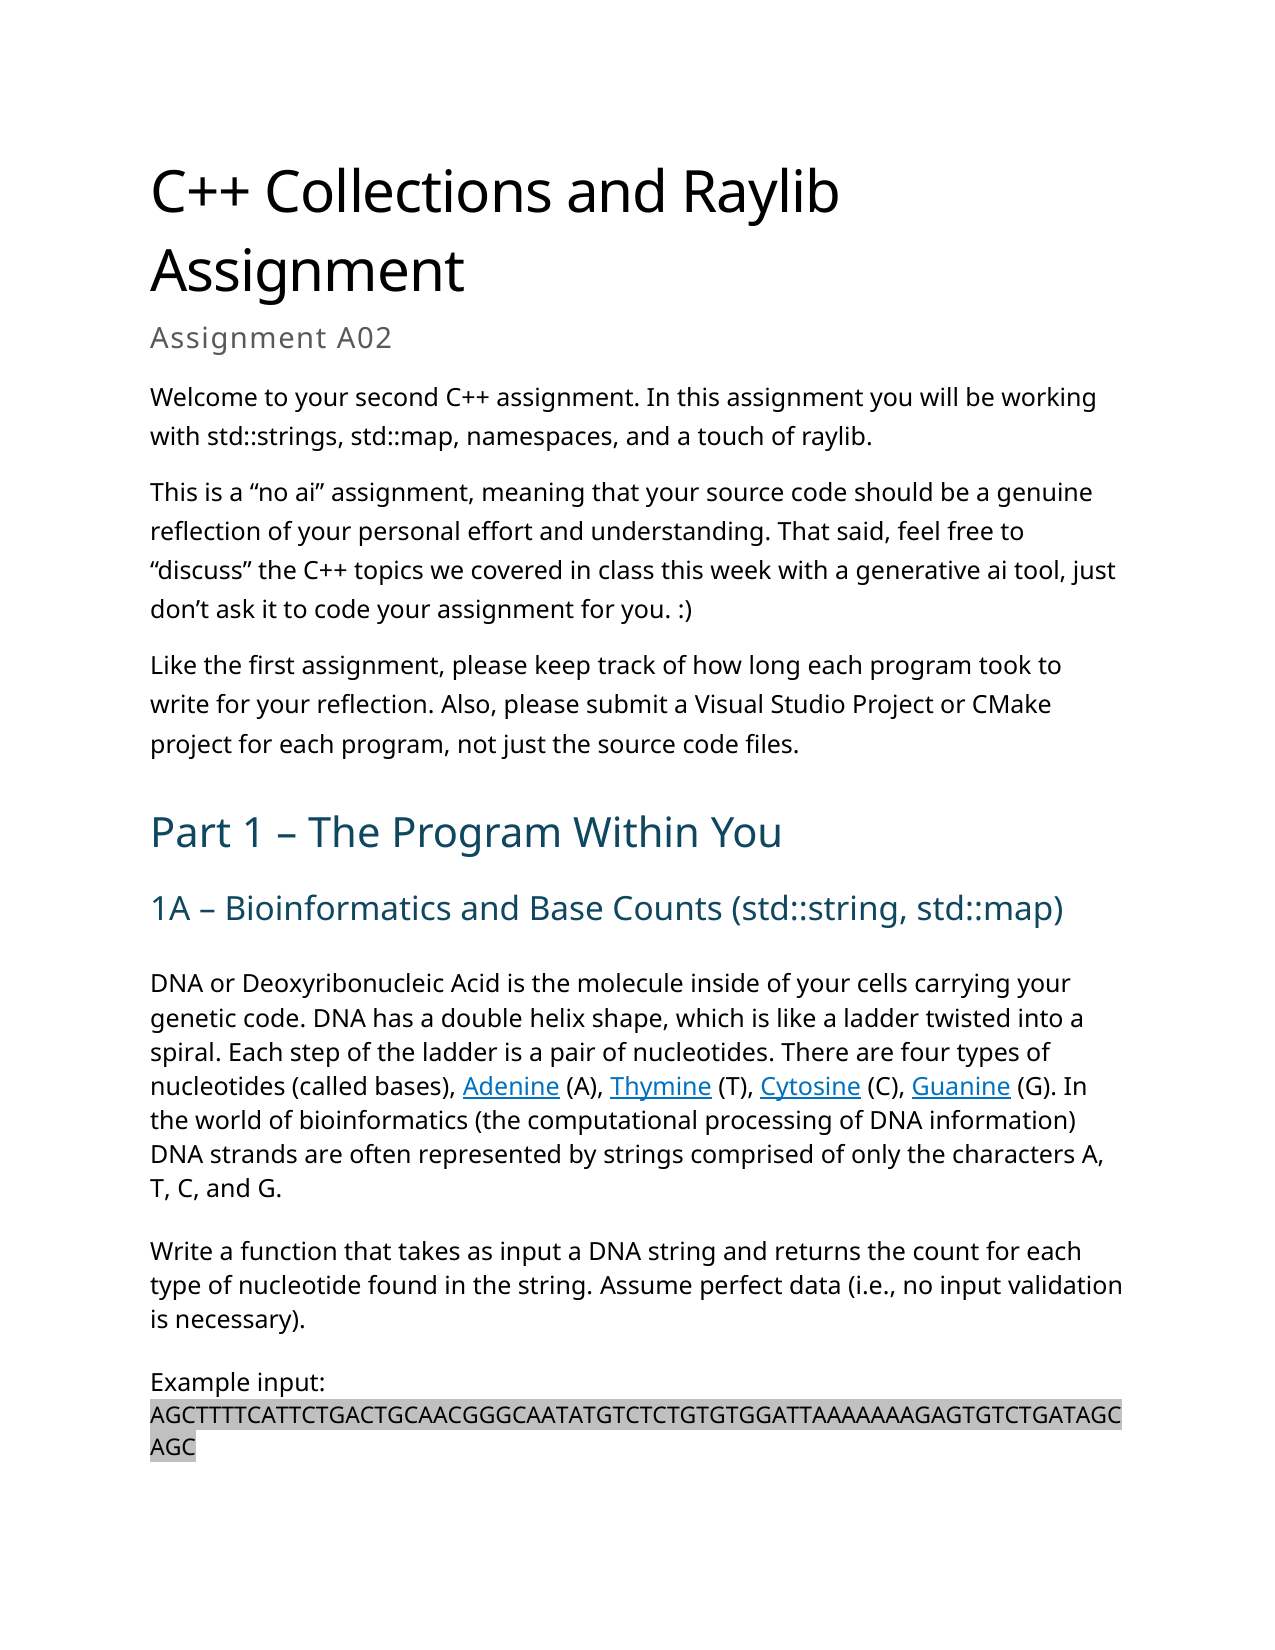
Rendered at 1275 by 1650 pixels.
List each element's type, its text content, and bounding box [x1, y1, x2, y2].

text This is a “no ai” assignment, meaning that your source code should be a genuine reflection of your personal effort and understanding. That said, feel free to “discuss” the C++ topics we covered in class this week with a generative ai tool, just don’t ask it to code your assignment for you. :) [150, 474, 1125, 626]
subtitle Assignment A02 [150, 317, 1125, 357]
text Like the first assignment, please keep track of how long each program took to write for your reflection. Also, please submit a Visual Studio Project or CMake project for each program, not just the source code files. [150, 648, 1125, 760]
text Welcome to your second C++ assignment. In this assignment you will be working with std::strings, std::map, namespaces, and a touch of raylib. [150, 379, 1125, 453]
title C++ Collections and Raylib Assignment [150, 150, 1125, 309]
text Write a function that takes as input a DNA string and returns the count for each type of nucleotide found in the string. Assume perfect data (i.e., no input validation is necessary). [150, 1234, 1125, 1336]
subtitle Part 1 – The Program Within You [150, 803, 1125, 860]
text Example input: AGCTTTTCATTCTGACTGCAACGGGCAATATGTCTCTGTGTGGATTAAAAAAAGAGTGTCTGATAGCAGC [150, 1365, 1125, 1462]
subtitle 1A – Bioinformatics and Base Counts (std::string, std::map) [150, 885, 1125, 930]
text DNA or Deoxyribonucleic Acid is the molecule inside of your cells carrying your genetic code. DNA has a double helix shape, which is like a ladder twisted into a spiral. Each step of the ladder is a pair of nucleotides. There are four types of nucleotides (called bases), Adenine (A), Thymine (T), Cytosine (C), Guanine (G). In the world of bioinformatics (the computational processing of DNA information) DNA strands are often represented by strings comprised of only the characters A, T, C, and G. [150, 966, 1125, 1204]
